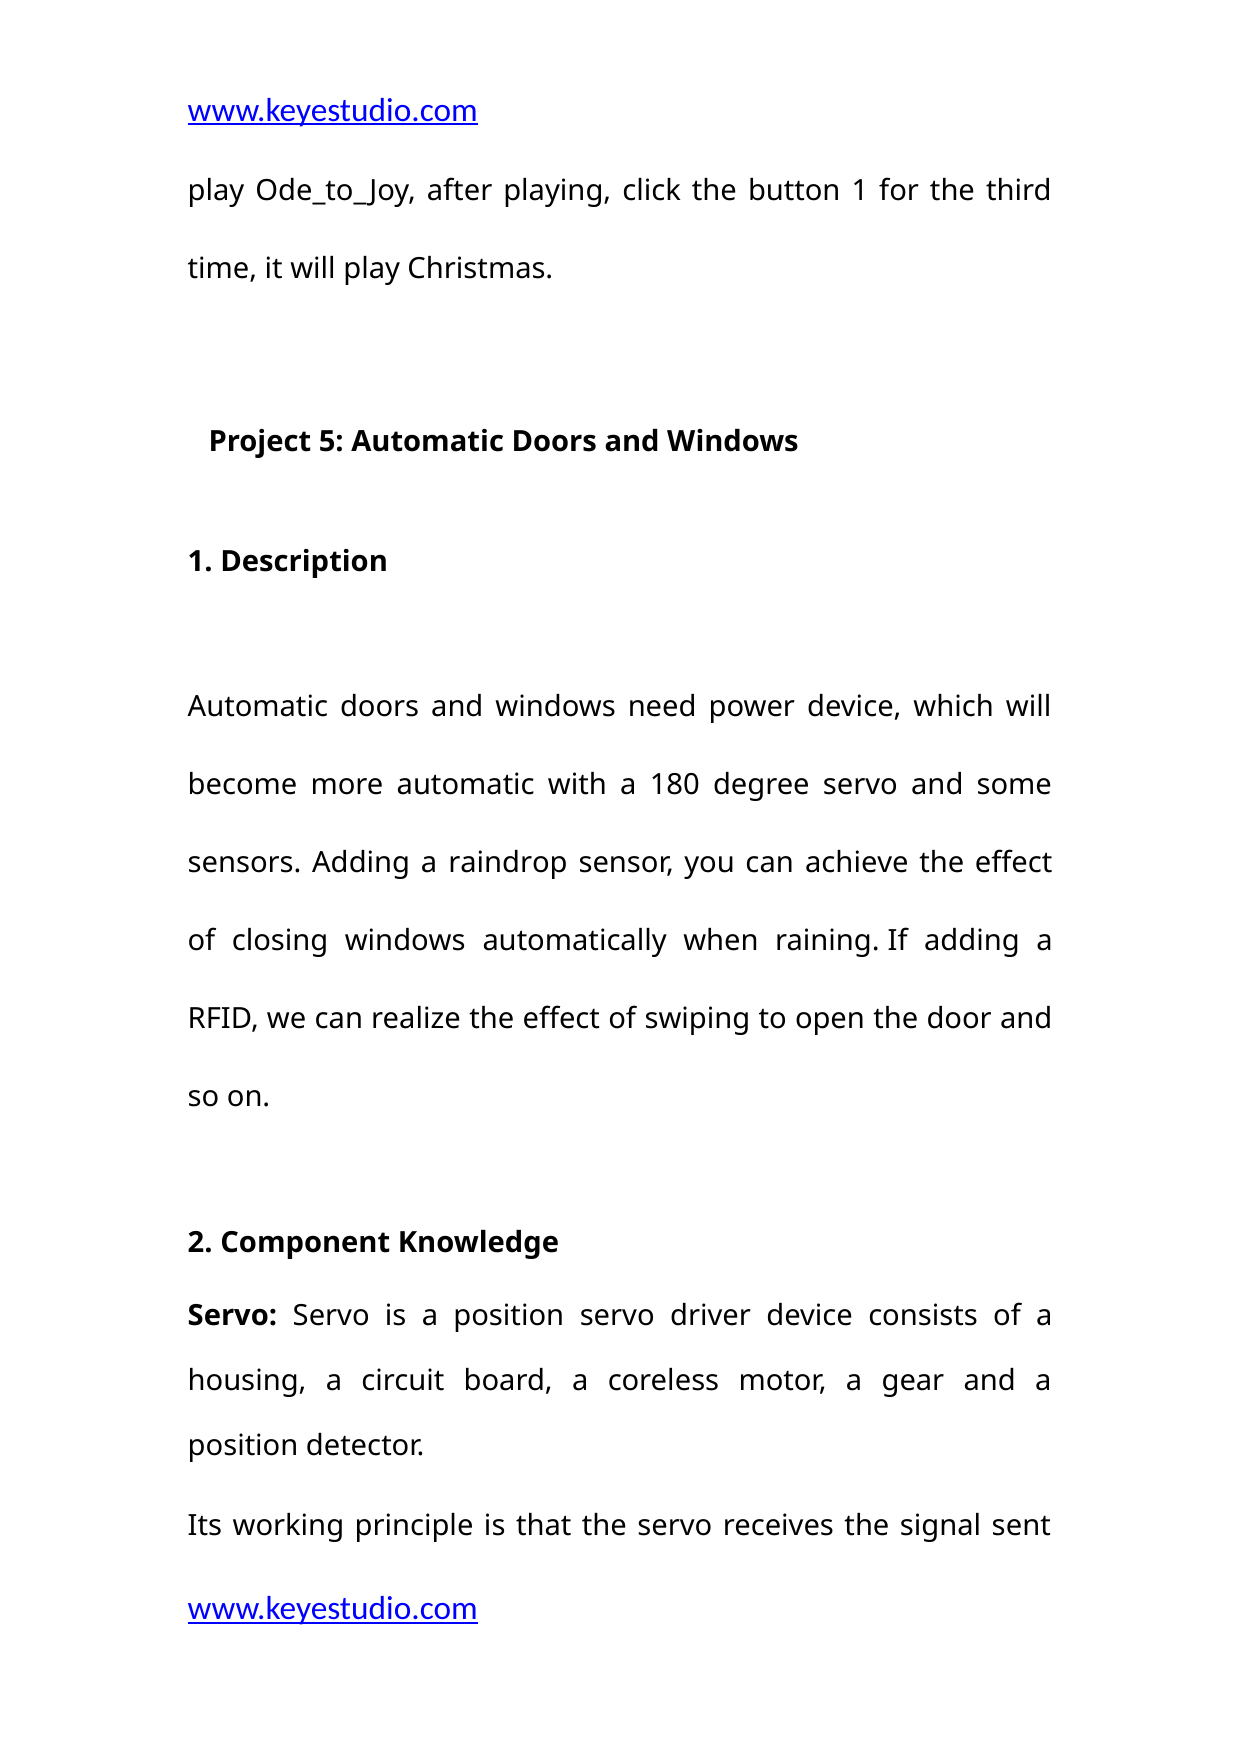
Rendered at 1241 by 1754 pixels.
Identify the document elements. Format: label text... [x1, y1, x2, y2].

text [187, 157, 1053, 299]
text Automatic doors and windows need power device, which will become more automatic with a 180 degree servo and some sensors. Adding a raindrop sensor, you can achieve the effect of closing windows automatically when raining. If adding a RFID, we can realize the effect of swiping to open the door and so on. [187, 673, 1053, 1127]
subtitle Project 5: Automatic Doors and Windows [208, 407, 1053, 472]
list Description [187, 528, 1053, 593]
list Servo: Servo is a position servo driver device consists of a housing, a circuit board, a coreless motor, a gear and a position detector. [187, 1281, 1053, 1476]
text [187, 1492, 1053, 1557]
list Component Knowledge [187, 1208, 1053, 1273]
